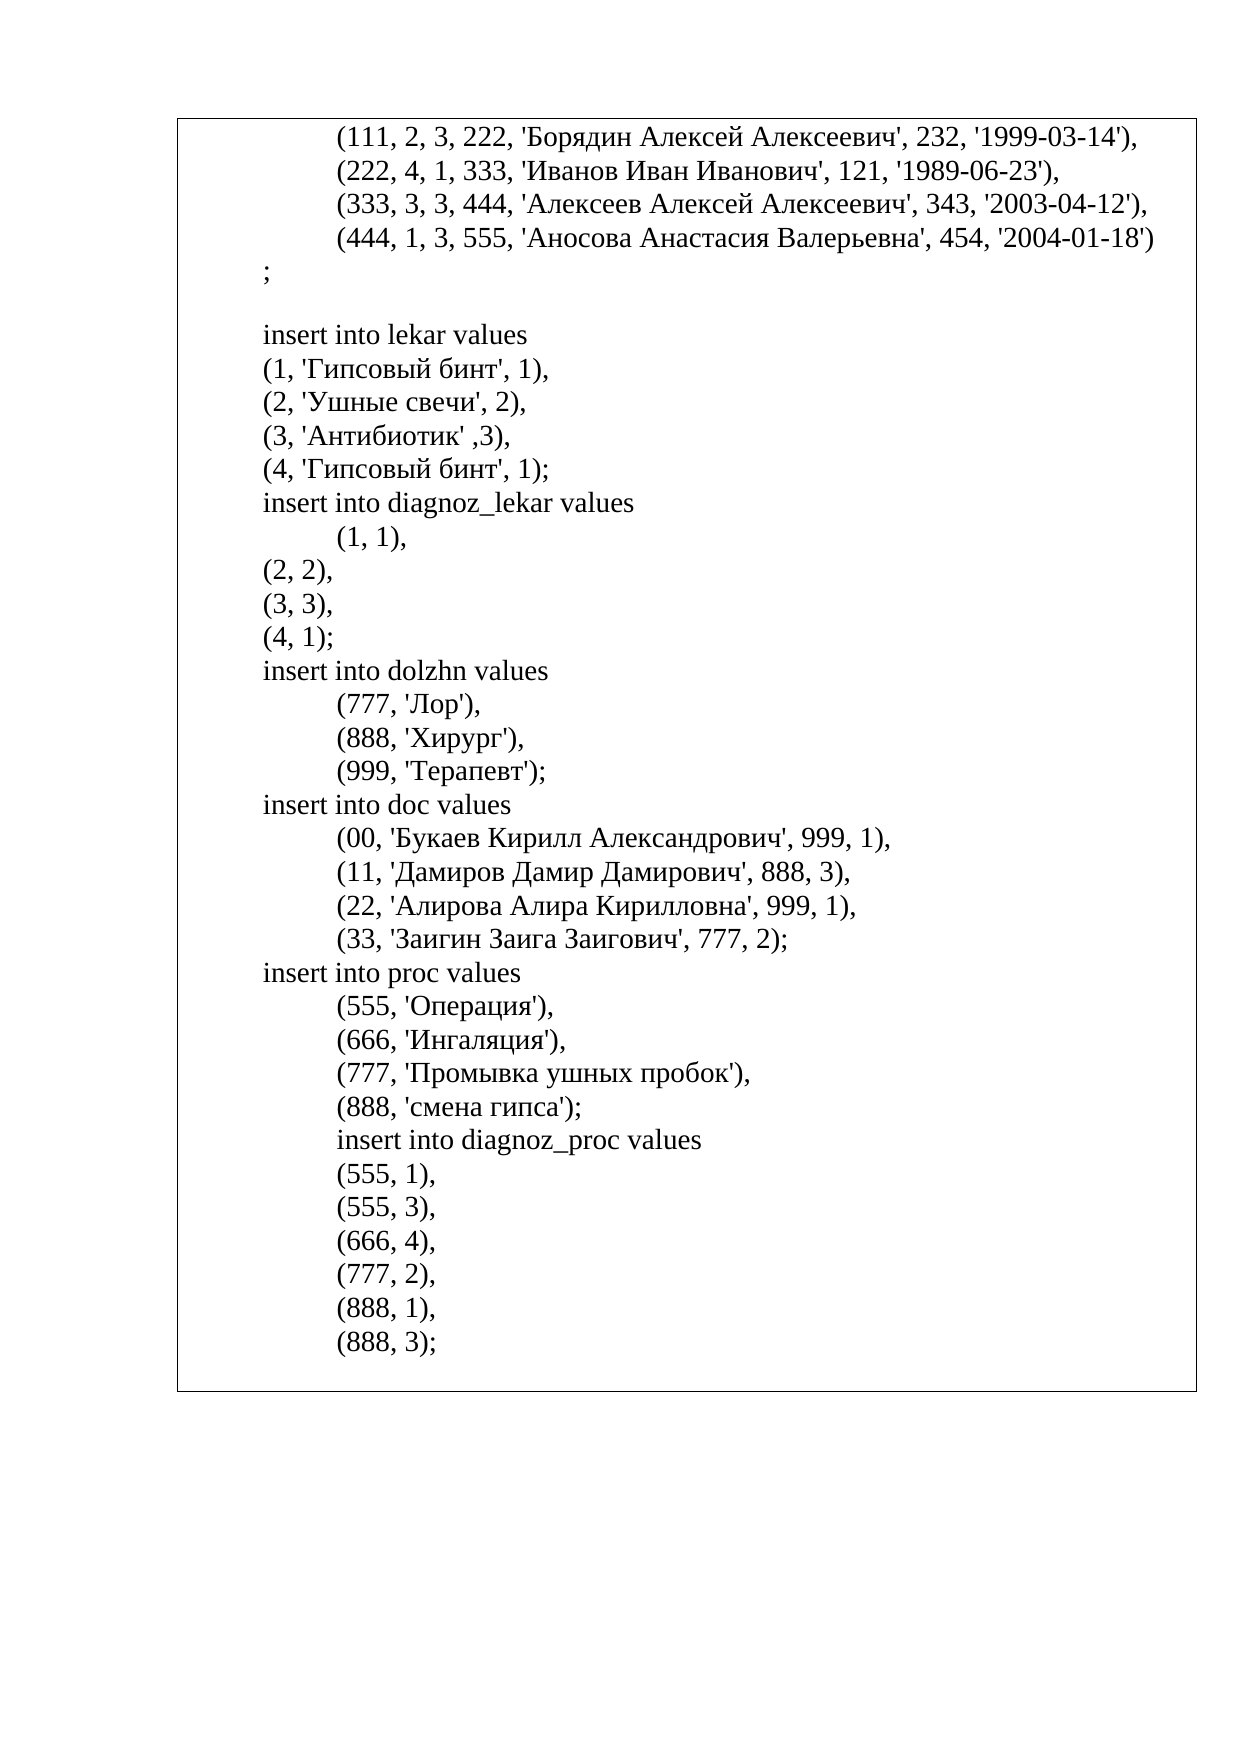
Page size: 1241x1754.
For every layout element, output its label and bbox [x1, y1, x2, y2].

table_header [178, 119, 1196, 1391]
